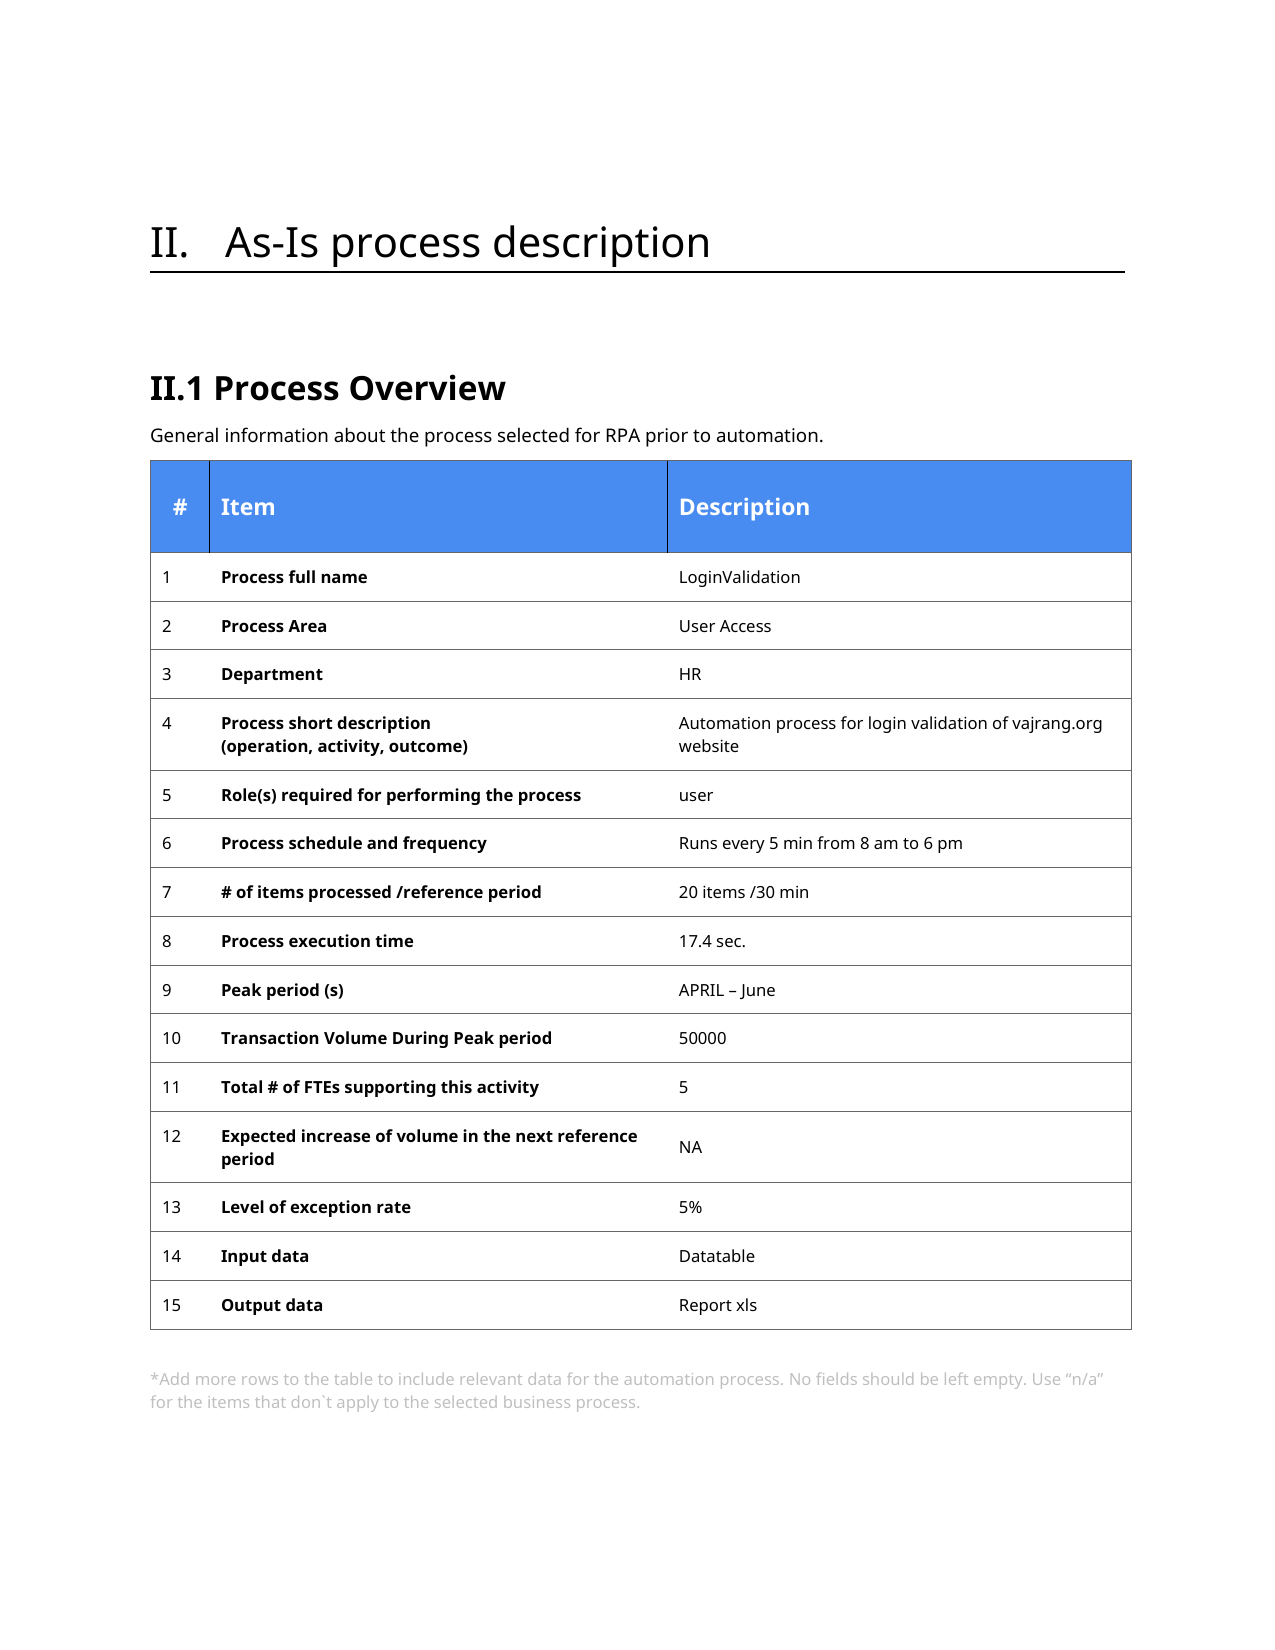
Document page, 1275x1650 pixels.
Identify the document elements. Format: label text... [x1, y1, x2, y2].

text *Add more rows to the table to include relevant data for the automation process. No fields should be left empty. Use “n/a” for the items that don`t apply to the selected business process. [150, 1368, 1125, 1413]
table_cell Expected increase of volume in the next reference period [210, 1112, 667, 1182]
table_cell 20 items /30 min [668, 868, 1131, 916]
table_cell 12 [151, 1112, 209, 1182]
text General information about the process selected for RPA prior to automation. [150, 422, 1125, 448]
table_cell 3 [151, 650, 209, 698]
table_cell Level of exception rate [210, 1183, 667, 1231]
table_cell Peak period (s) [210, 966, 667, 1013]
table_cell Runs every 5 min from 8 am to 6 pm [668, 819, 1131, 867]
table_header Description [668, 461, 1131, 552]
table_cell LoginValidation [668, 553, 1131, 601]
table_cell Report xls [668, 1281, 1131, 1328]
table_cell User Access [668, 602, 1131, 649]
subtitle As-Is process description [150, 212, 1125, 271]
table_cell 50000 [668, 1014, 1131, 1062]
table_cell 2 [151, 602, 209, 649]
table_cell Process Area [210, 602, 667, 649]
table_cell Process schedule and frequency [210, 819, 667, 867]
table_cell 13 [151, 1183, 209, 1231]
table_cell Process execution time [210, 917, 667, 964]
table_cell # of items processed /reference period [210, 868, 667, 916]
table_cell 7 [151, 868, 209, 916]
table_cell Automation process for login validation of vajrang.org website [668, 699, 1131, 769]
table_cell Output data [210, 1281, 667, 1328]
table_cell 5 [668, 1063, 1131, 1111]
table_cell Input data [210, 1232, 667, 1280]
table_cell 10 [151, 1014, 209, 1062]
table_header # [151, 461, 209, 552]
table_cell 15 [151, 1281, 209, 1328]
table_cell 1 [151, 553, 209, 601]
table_cell Transaction Volume During Peak period [210, 1014, 667, 1062]
table_cell 9 [151, 966, 209, 1013]
table_cell Process full name [210, 553, 667, 601]
table_cell 14 [151, 1232, 209, 1280]
table_cell Total # of FTEs supporting this activity [210, 1063, 667, 1111]
table_cell 17.4 sec. [668, 917, 1131, 964]
table_cell Role(s) required for performing the process [210, 771, 667, 818]
table_cell 5 [151, 771, 209, 818]
table_cell Datatable [668, 1232, 1131, 1280]
subtitle II.1 Process Overview [150, 364, 1125, 410]
table_header Item [210, 461, 667, 552]
table_cell Process short description (operation, activity, outcome) [210, 699, 667, 769]
table_cell 8 [151, 917, 209, 964]
table_cell NA [668, 1112, 1131, 1182]
table_cell APRIL – June [668, 966, 1131, 1013]
table_cell 4 [151, 699, 209, 769]
table_cell HR [668, 650, 1131, 698]
table_cell 11 [151, 1063, 209, 1111]
table_cell 5% [668, 1183, 1131, 1231]
table_cell user [668, 771, 1131, 818]
table_cell Department [210, 650, 667, 698]
table_cell 6 [151, 819, 209, 867]
